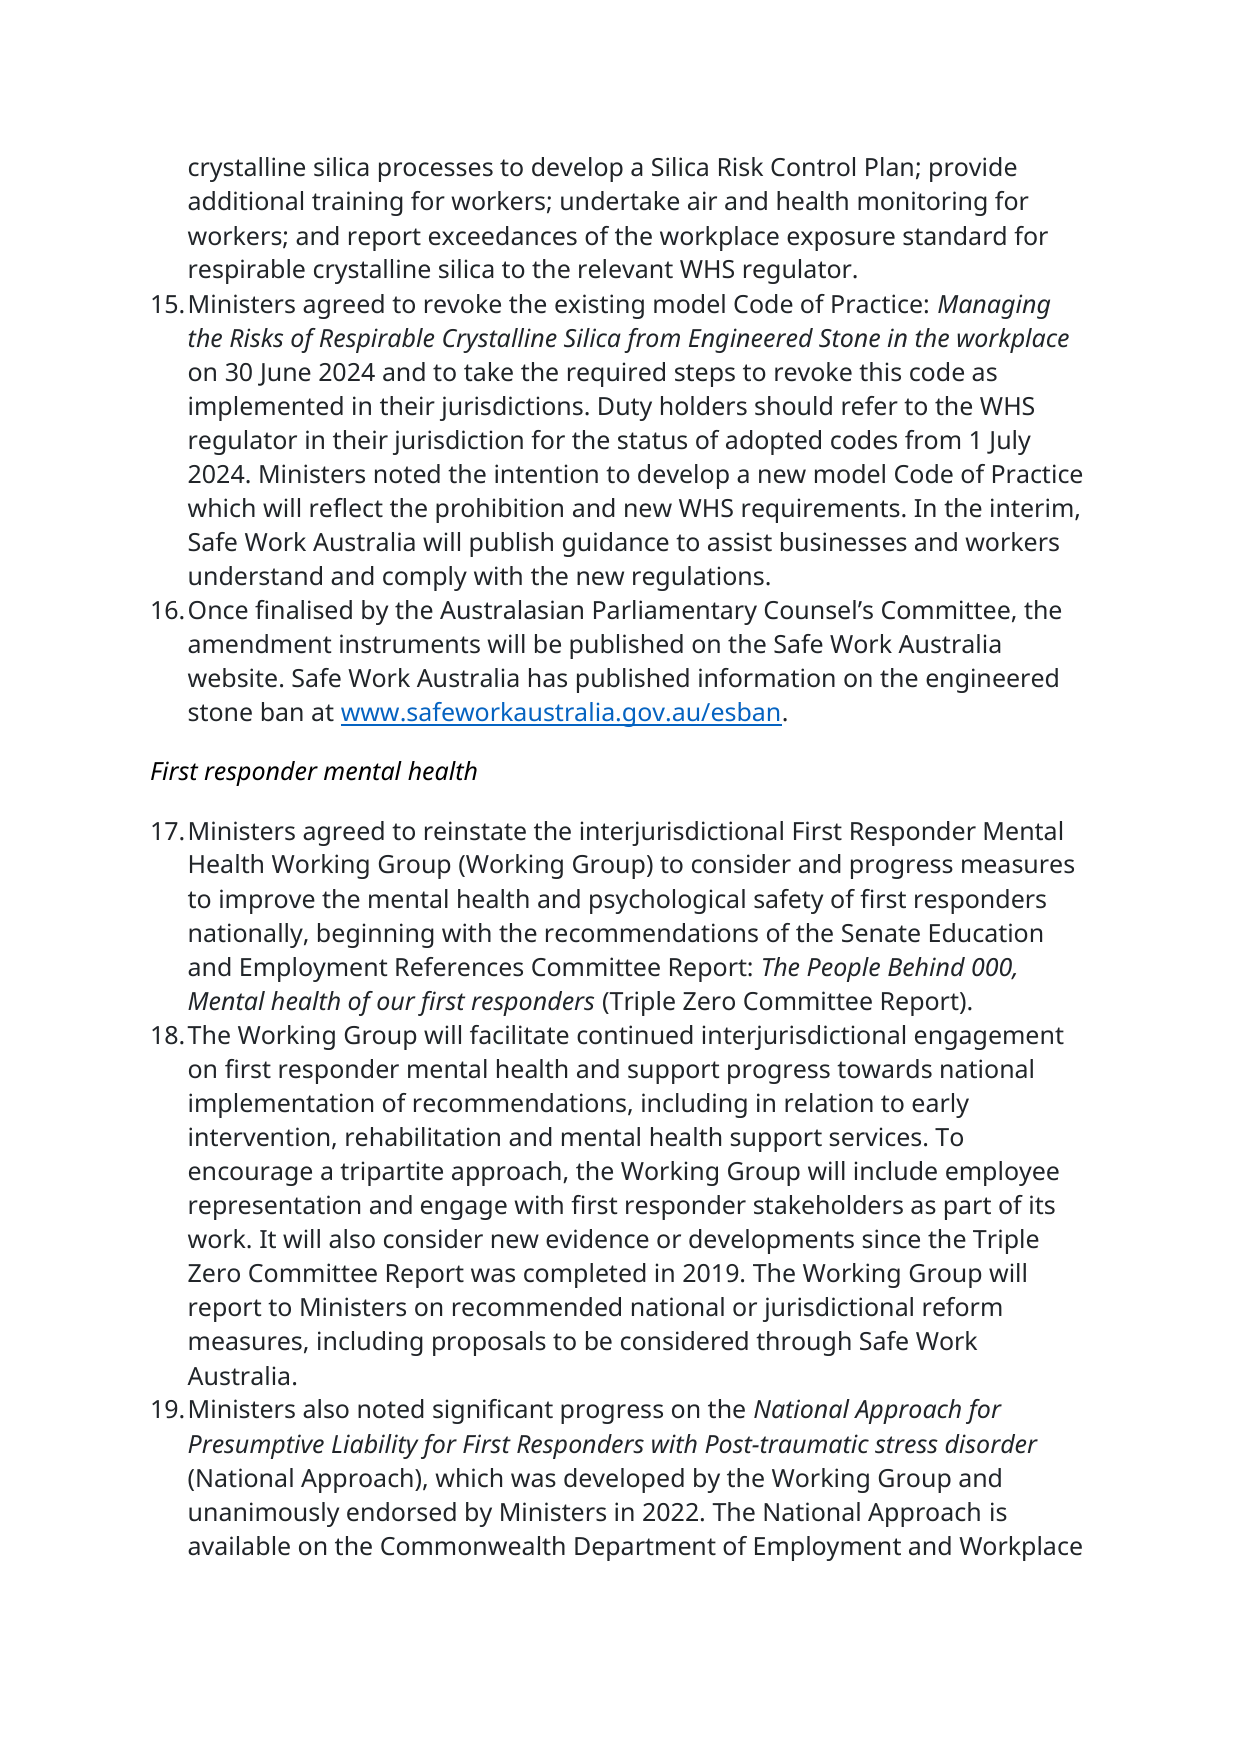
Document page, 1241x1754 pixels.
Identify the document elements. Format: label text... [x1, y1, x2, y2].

list Ministers agreed to revoke the existing model Code of Practice: Managing the Risks of Respirable Crystalline Silica from Engineered Stone in the workplace on 30 June 2024 and to take the required steps to revoke this code as implemented in their jurisdictions. Duty holders should refer to the WHS regulator in their jurisdiction for the status of adopted codes from 1 July 2024. Ministers noted the intention to develop a new model Code of Practice which will reflect the prohibition and new WHS requirements. In the interim, Safe Work Australia will publish guidance to assist businesses and workers understand and comply with the new regulations. [150, 286, 1090, 593]
text First responder mental health [150, 754, 1090, 788]
list Ministers agreed to reinstate the interjurisdictional First Responder Mental Health Working Group (Working Group) to consider and progress measures to improve the mental health and psychological safety of first responders nationally, beginning with the recommendations of the Senate Education and Employment References Committee Report: The People Behind 000, Mental health of our first responders (Triple Zero Committee Report). [150, 813, 1090, 1017]
list The Working Group will facilitate continued interjurisdictional engagement on first responder mental health and support progress towards national implementation of recommendations, including in relation to early intervention, rehabilitation and mental health support services. To encourage a tripartite approach, the Working Group will include employee representation and engage with first responder stakeholders as part of its work. It will also consider new evidence or developments since the Triple Zero Committee Report was completed in 2019. The Working Group will report to Ministers on recommended national or jurisdictional reform measures, including proposals to be considered through Safe Work Australia. [150, 1017, 1090, 1392]
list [150, 1392, 1090, 1562]
list Once finalised by the Australasian Parliamentary Counsel’s Committee, the amendment instruments will be published on the Safe Work Australia website. Safe Work Australia has published information on the engineered stone ban at www.safeworkaustralia.gov.au/esban. [150, 593, 1090, 729]
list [150, 150, 1090, 286]
